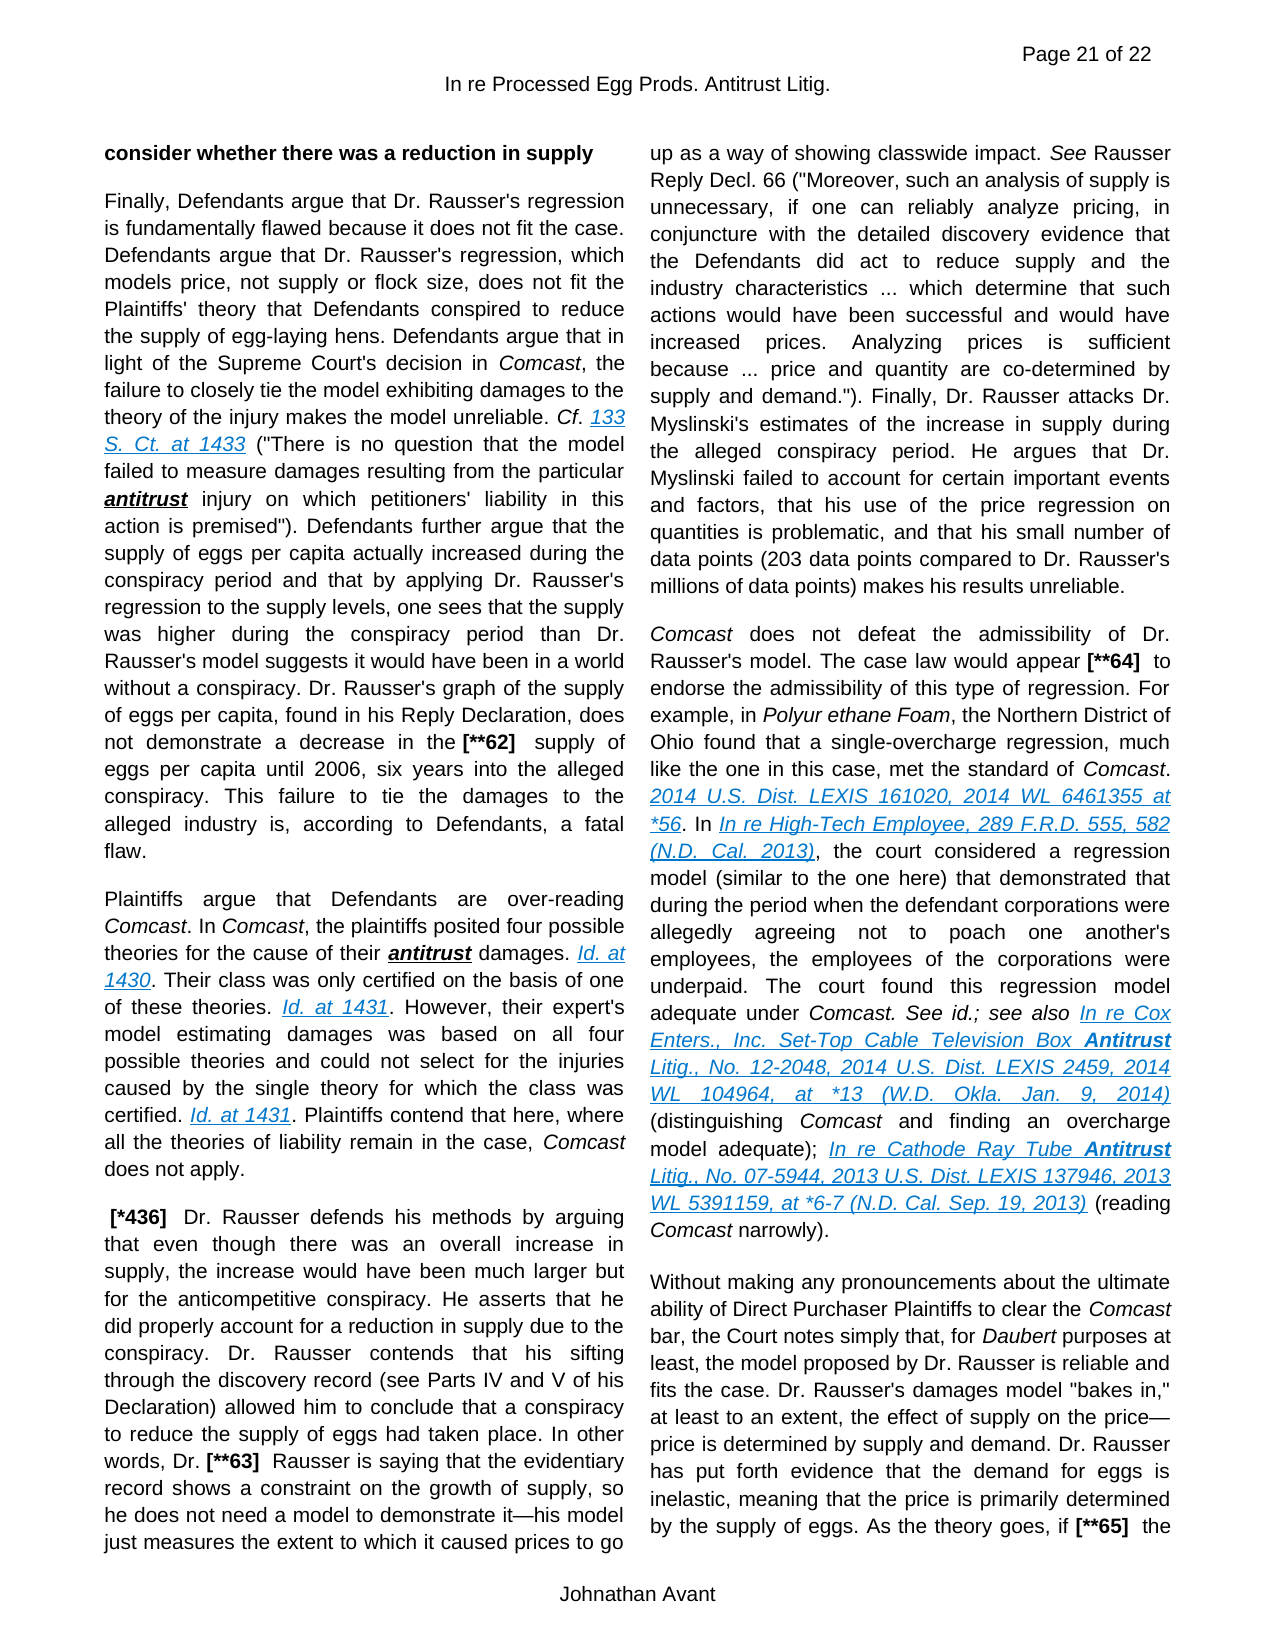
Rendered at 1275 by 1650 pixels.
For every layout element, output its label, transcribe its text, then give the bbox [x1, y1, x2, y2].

text Plaintiffs argue that Defendants are over-reading Comcast. In Comcast, the plaintiffs posited four possible theories for the cause of their antitrust damages. Id. at 1430. Their class was only certified on the basis of one of these theories. Id. at 1431. However, their expert's model estimating damages was based on all four possible theories and could not select for the injuries caused by the single theory for which the class was certified. Id. at 1431. Plaintiffs contend that here, where all the theories of liability remain in the case, Comcast does not apply. [104, 883, 625, 1181]
text Comcast does not defeat the admissibility of Dr. Rausser's model. The case law would appear [**64] to endorse the admissibility of this type of regression. For example, in Polyur ethane Foam, the Northern District of Ohio found that a single-overcharge regression, much like the one in this case, met the standard of Comcast. 2014 U.S. Dist. LEXIS 161020, 2014 WL 6461355 at *56. In In re High-Tech Employee, 289 F.R.D. 555, 582 (N.D. Cal. 2013), the court considered a regression model (similar to the one here) that demonstrated that during the period when the defendant corporations were allegedly agreeing not to poach one another's employees, the employees of the corporations were underpaid. The court found this regression model adequate under Comcast. See id.; see also In re Cox Enters., Inc. Set-Top Cable Television Box Antitrust Litig., No. 12-2048, 2014 U.S. Dist. LEXIS 2459, 2014 WL 104964, at *13 (W.D. Okla. Jan. 9, 2014) (distinguishing Comcast and finding an overcharge model adequate); In re Cathode Ray Tube Antitrust Litig., No. 07-5944, 2013 U.S. Dist. LEXIS 137946, 2013 WL 5391159, at *6-7 (N.D. Cal. Sep. 19, 2013) (reading Comcast narrowly). [650, 619, 1171, 805]
text [*436] Dr. Rausser defends his methods by arguing that even though there was an overall increase in supply, the increase would have been much larger but for the anticompetitive conspiracy. He asserts that he did properly account for a reduction in supply due to the conspiracy. Dr. Rausser contends that his sifting through the discovery record (see Parts IV and V of his Declaration) allowed him to conclude that a conspiracy to reduce the supply of eggs had taken place. In other words, Dr. [**63] Rausser is saying that the evidentiary record shows a constraint on the growth of supply, so he does not need a model to demonstrate it—his model just measures the extent to which it caused prices to go up as a way of showing classwide impact. See Rausser Reply Decl. 66 ("Moreover, such an analysis of supply is unnecessary, if one can reliably analyze pricing, in conjuncture with the detailed discovery evidence that the Defendants did act to reduce supply and the industry characteristics ... which determine that such actions would have been successful and would have increased prices. Analyzing prices is sufficient because ... price and quantity are co-determined by supply and demand."). Finally, Dr. Rausser attacks Dr. Myslinski's estimates of the increase in supply during the alleged conspiracy period. He argues that Dr. Myslinski failed to account for certain important events and factors, that his use of the price regression on quantities is problematic, and that his small number of data points (203 data points compared to Dr. Rausser's millions of data points) makes his results unreliable. [104, 1202, 625, 1554]
text Finally, Defendants argue that Dr. Rausser's regression is fundamentally flawed because it does not fit the case. Defendants argue that Dr. Rausser's regression, which models price, not supply or flock size, does not fit the Plaintiffs' theory that Defendants conspired to reduce the supply of egg-laying hens. Defendants argue that in light of the Supreme Court's decision in Comcast, the failure to closely tie the model exhibiting damages to the theory of the injury makes the model unreliable. Cf. 133 S. Ct. at 1433 ("There is no question that the model failed to measure damages resulting from the particular antitrust injury on which petitioners' liability in this action is premised"). Defendants further argue that the supply of eggs per capita actually increased during the conspiracy period and that by applying Dr. Rausser's regression to the supply levels, one sees that the supply was higher during the conspiracy period than Dr. Rausser's model suggests it would have been in a world without a conspiracy. Dr. Rausser's graph of the supply of eggs per capita, found in his Reply Declaration, does not demonstrate a decrease in the [**62] supply of eggs per capita until 2006, six years into the alleged conspiracy. This failure to tie the damages to the alleged industry is, according to Defendants, a fatal flaw. [104, 185, 625, 862]
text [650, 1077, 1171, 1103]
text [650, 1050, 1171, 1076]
text Comcast does not defeat the admissibility of Dr. Rausser's model. The case law would appear [**64] to endorse the admissibility of this type of regression. For example, in Polyur ethane Foam, the Northern District of Ohio found that a single-overcharge regression, much like the one in this case, met the standard of Comcast. 2014 U.S. Dist. LEXIS 161020, 2014 WL 6461355 at *56. In In re High-Tech Employee, 289 F.R.D. 555, 582 (N.D. Cal. 2013), the court considered a regression model (similar to the one here) that demonstrated that during the period when the defendant corporations were allegedly agreeing not to poach one another's employees, the employees of the corporations were underpaid. The court found this regression model adequate under Comcast. See id.; see also In re Cox Enters., Inc. Set-Top Cable Television Box Antitrust Litig., No. 12-2048, 2014 U.S. Dist. LEXIS 2459, 2014 WL 104964, at *13 (W.D. Okla. Jan. 9, 2014) (distinguishing Comcast and finding an overcharge model adequate); In re Cathode Ray Tube Antitrust Litig., No. 07-5944, 2013 U.S. Dist. LEXIS 137946, 2013 WL 5391159, at *6-7 (N.D. Cal. Sep. 19, 2013) (reading Comcast narrowly). [650, 806, 1171, 1049]
text [*436] Dr. Rausser defends his methods by arguing that even though there was an overall increase in supply, the increase would have been much larger but for the anticompetitive conspiracy. He asserts that he did properly account for a reduction in supply due to the conspiracy. Dr. Rausser contends that his sifting through the discovery record (see Parts IV and V of his Declaration) allowed him to conclude that a conspiracy to reduce the supply of eggs had taken place. In other words, Dr. [**63] Rausser is saying that the evidentiary record shows a constraint on the growth of supply, so he does not need a model to demonstrate it—his model just measures the extent to which it caused prices to go up as a way of showing classwide impact. See Rausser Reply Decl. 66 ("Moreover, such an analysis of supply is unnecessary, if one can reliably analyze pricing, in conjuncture with the detailed discovery evidence that the Defendants did act to reduce supply and the industry characteristics ... which determine that such actions would have been successful and would have increased prices. Analyzing prices is sufficient because ... price and quantity are co-determined by supply and demand."). Finally, Dr. Rausser attacks Dr. Myslinski's estimates of the increase in supply during the alleged conspiracy period. He argues that Dr. Myslinski failed to account for certain important events and factors, that his use of the price regression on quantities is problematic, and that his small number of data points (203 data points compared to Dr. Rausser's millions of data points) makes his results unreliable. [650, 137, 1171, 598]
